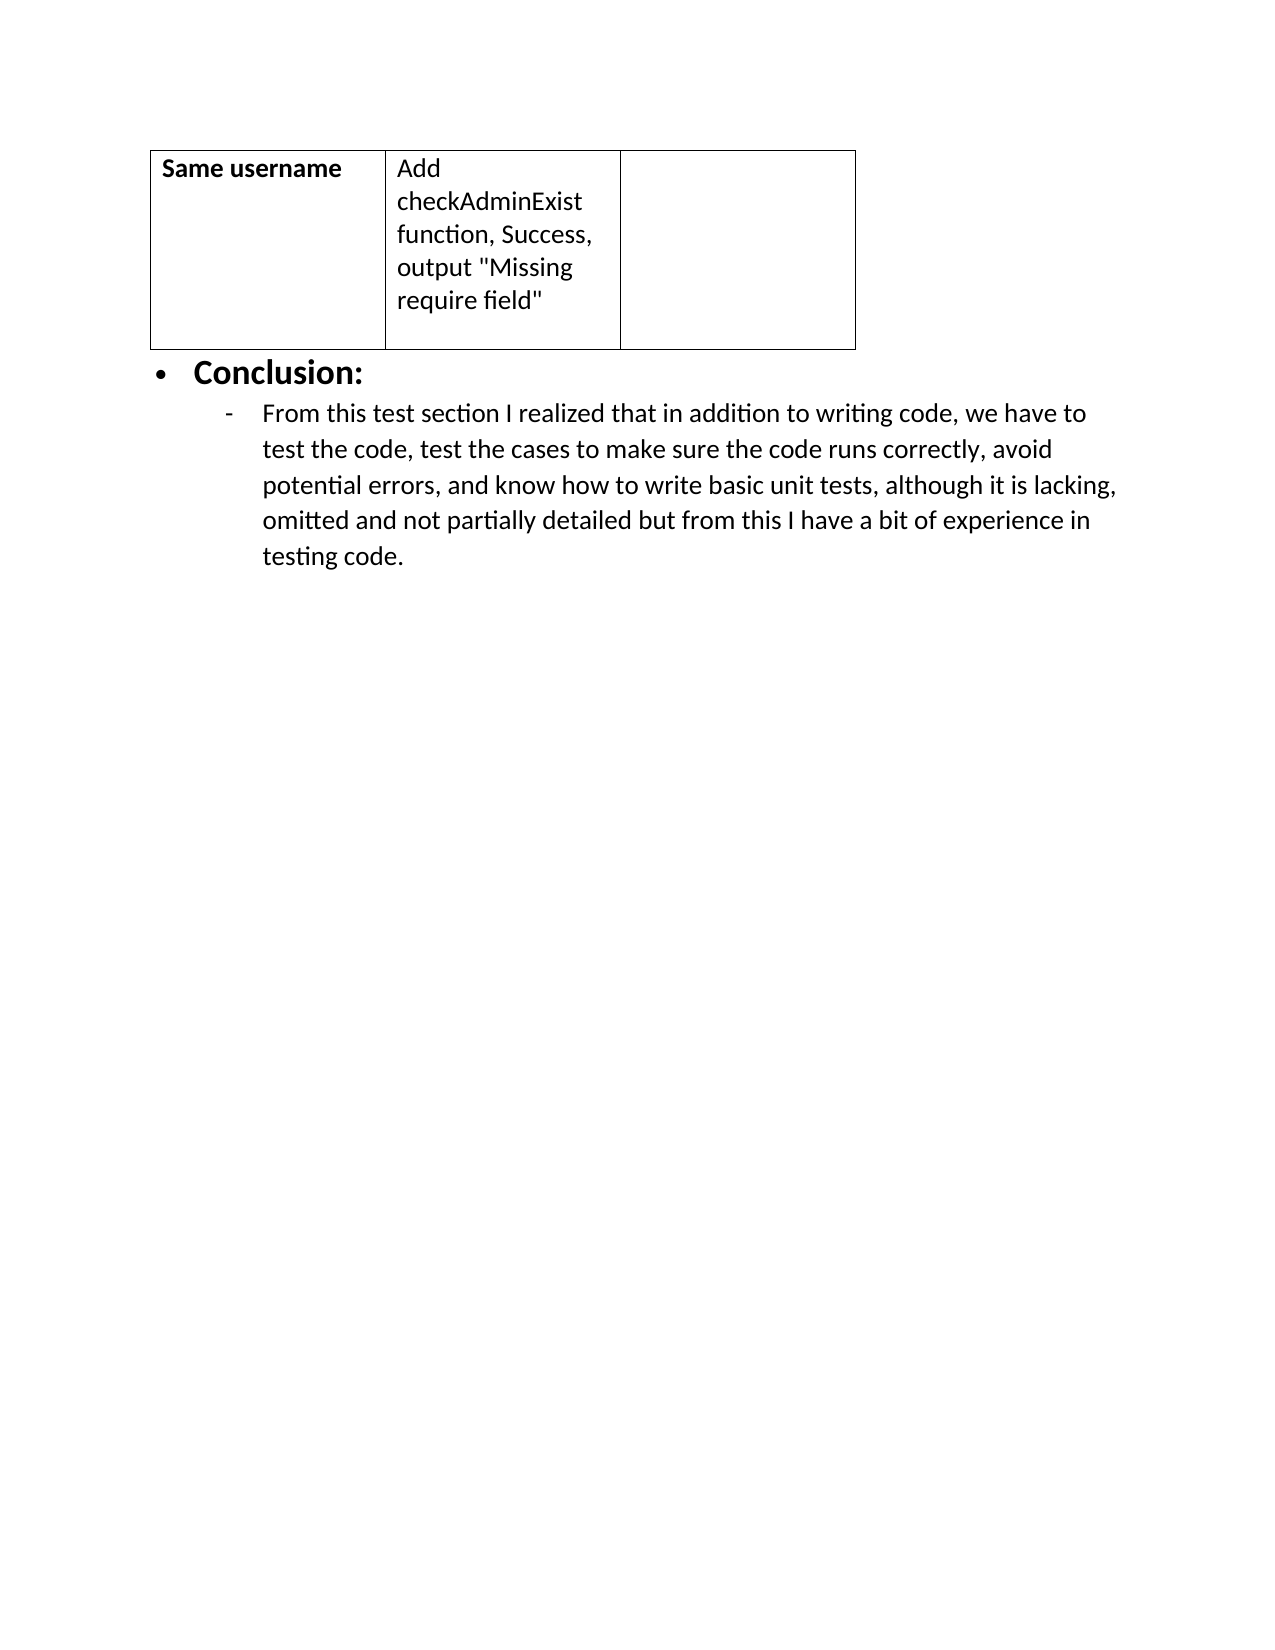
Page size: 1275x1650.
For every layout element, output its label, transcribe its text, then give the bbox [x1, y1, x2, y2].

list From this test section I realized that in addition to writing code, we have to test the code, test the cases to make sure the code runs correctly, avoid potential errors, and know how to write basic unit tests, although it is lacking, omitted and not partially detailed but from this I have a bit of experience in testing code. [225, 397, 1125, 572]
table_cell Same username [151, 151, 385, 349]
list Conclusion: [156, 350, 1125, 393]
table_cell Add checkAdminExist function, Success, output "Missing require field" [386, 151, 620, 349]
table_cell [621, 151, 855, 349]
